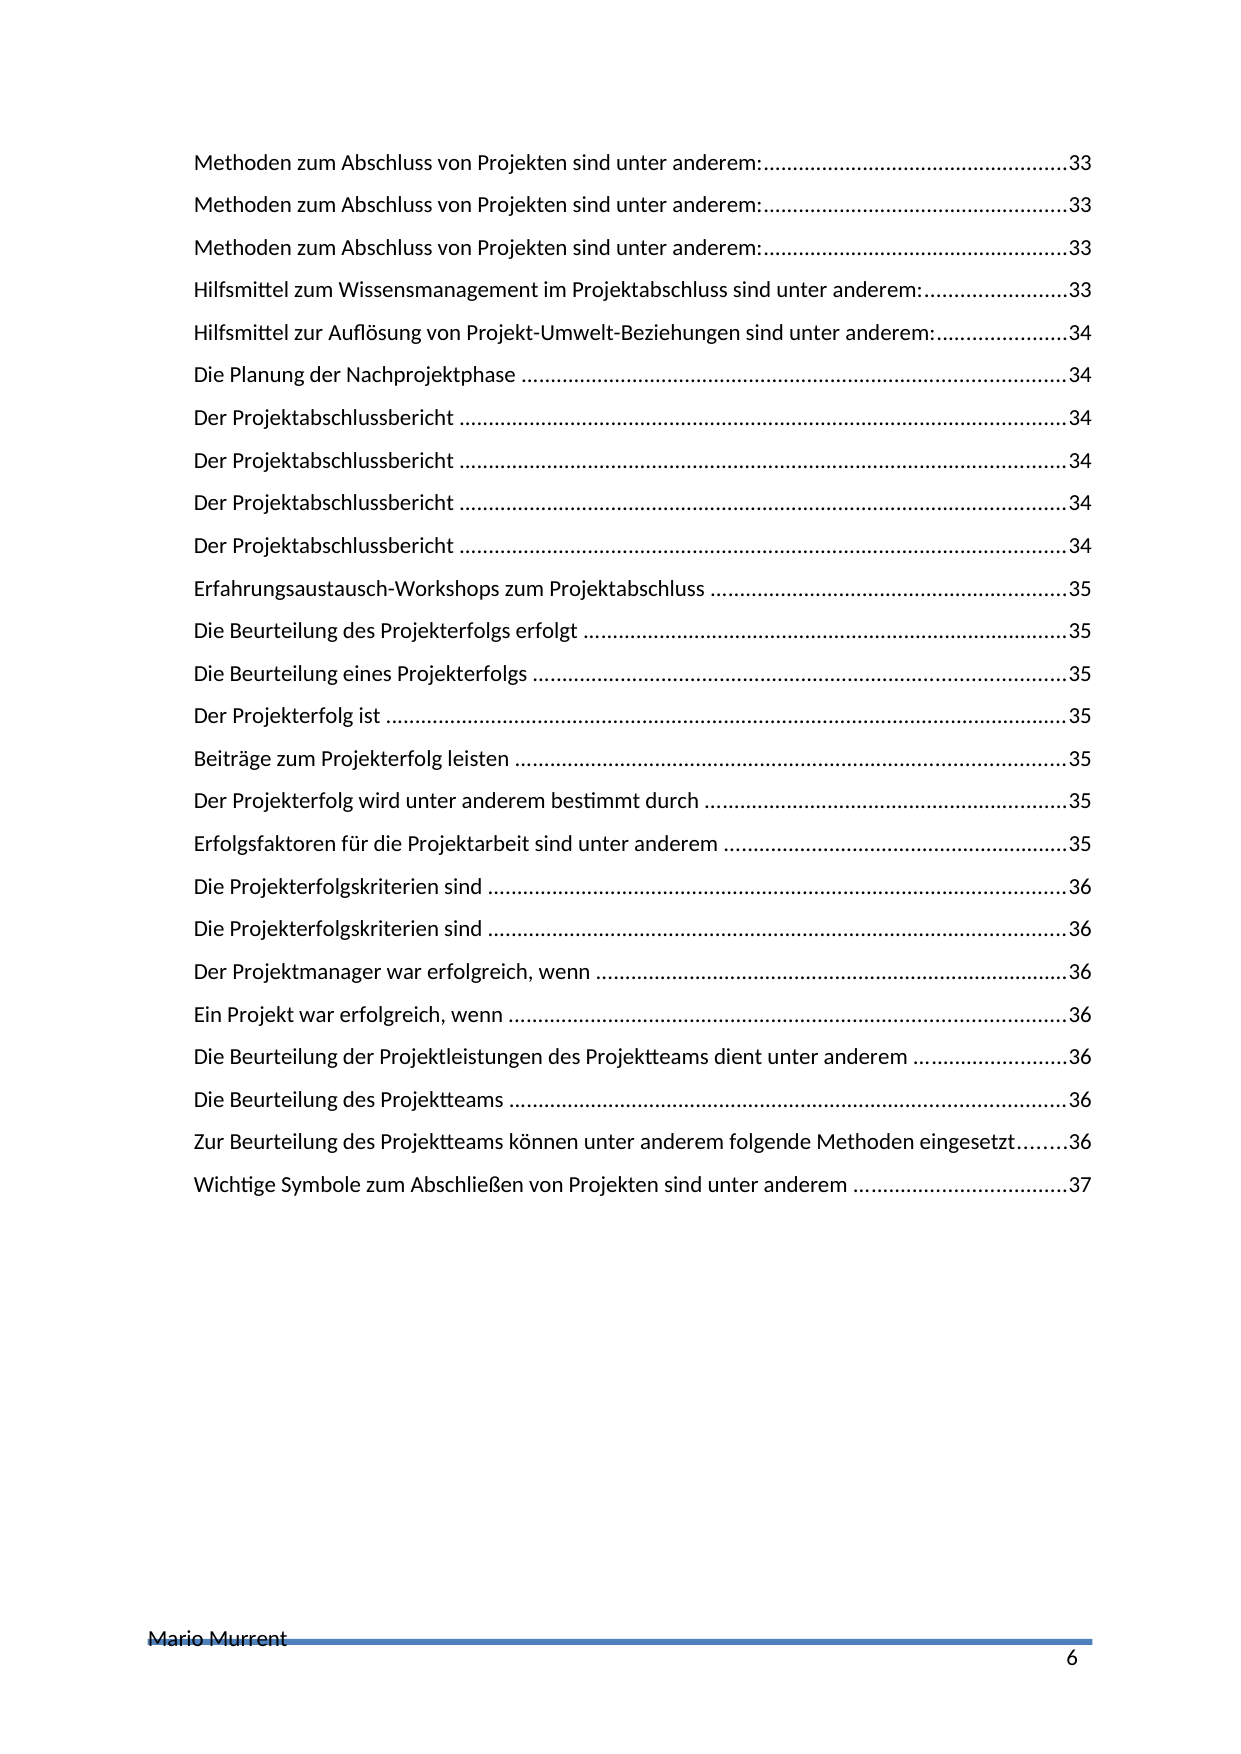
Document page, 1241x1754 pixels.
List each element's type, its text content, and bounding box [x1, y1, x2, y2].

text Zur Beurteilung des Projektteams können unter anderem folgende Methoden eingesetzt 36 [193, 1127, 1093, 1156]
text Der Projektabschlussbericht ... 34 [193, 488, 1093, 516]
text Der Projektmanager war erfolgreich, wenn ... 36 [193, 957, 1093, 985]
text Die Projekterfolgskriterien sind ... 36 [193, 872, 1093, 900]
text Methoden zum Abschluss von Projekten sind unter anderem: 33 [193, 233, 1093, 261]
text Methoden zum Abschluss von Projekten sind unter anderem: 33 [193, 190, 1093, 218]
text Der Projektabschlussbericht ... 34 [193, 403, 1093, 431]
text Der Projektabschlussbericht ... 34 [193, 446, 1093, 474]
text Die Beurteilung des Projektteams ... 36 [193, 1085, 1093, 1113]
text Der Projektabschlussbericht ... 34 [193, 531, 1093, 559]
text Die Beurteilung eines Projekterfolgs ... 35 [193, 659, 1093, 687]
text Methoden zum Abschluss von Projekten sind unter anderem: 33 [193, 148, 1093, 176]
text Der Projekterfolg ist ... 35 [193, 701, 1093, 729]
text Die Beurteilung der Projektleistungen des Projektteams dient unter anderem ... 36 [193, 1042, 1093, 1070]
text Die Projekterfolgskriterien sind ... 36 [193, 914, 1093, 942]
text Hilfsmittel zur Auflösung von Projekt-Umwelt-Beziehungen sind unter anderem: 34 [193, 318, 1093, 346]
text Beiträge zum Projekterfolg leisten ... 35 [193, 744, 1093, 772]
text Wichtige Symbole zum Abschließen von Projekten sind unter anderem ... 37 [193, 1170, 1093, 1198]
text Die Planung der Nachprojektphase ... 34 [193, 361, 1093, 389]
text Die Beurteilung des Projekterfolgs erfolgt ... 35 [193, 616, 1093, 644]
text Erfolgsfaktoren für die Projektarbeit sind unter anderem ... 35 [193, 829, 1093, 857]
text Erfahrungsaustausch-Workshops zum Projektabschluss ... 35 [193, 574, 1093, 602]
text Ein Projekt war erfolgreich, wenn ... 36 [193, 1000, 1093, 1028]
text Hilfsmittel zum Wissensmanagement im Projektabschluss sind unter anderem: 33 [193, 275, 1093, 303]
text Der Projekterfolg wird unter anderem bestimmt durch ... 35 [193, 787, 1093, 815]
